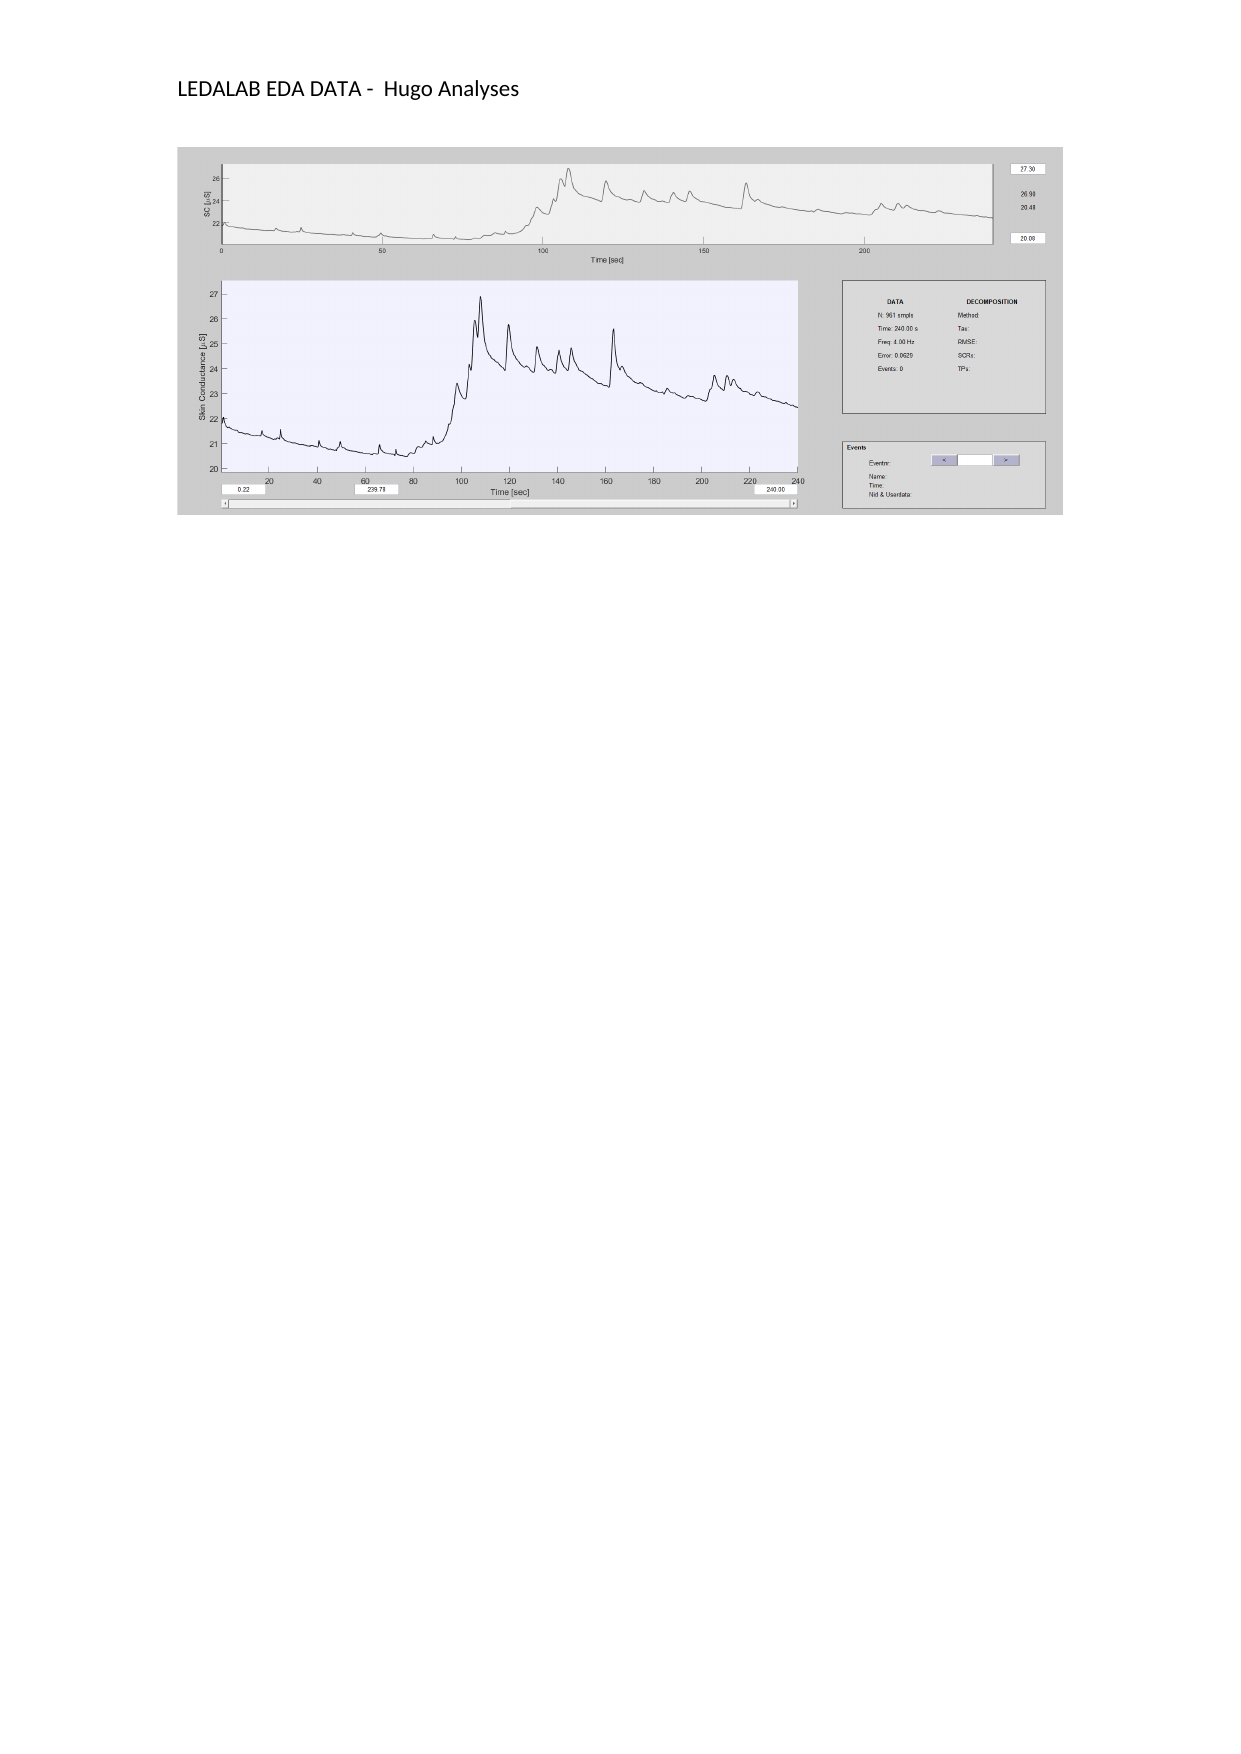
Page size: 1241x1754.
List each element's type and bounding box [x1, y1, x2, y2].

picture [177, 147, 1063, 515]
